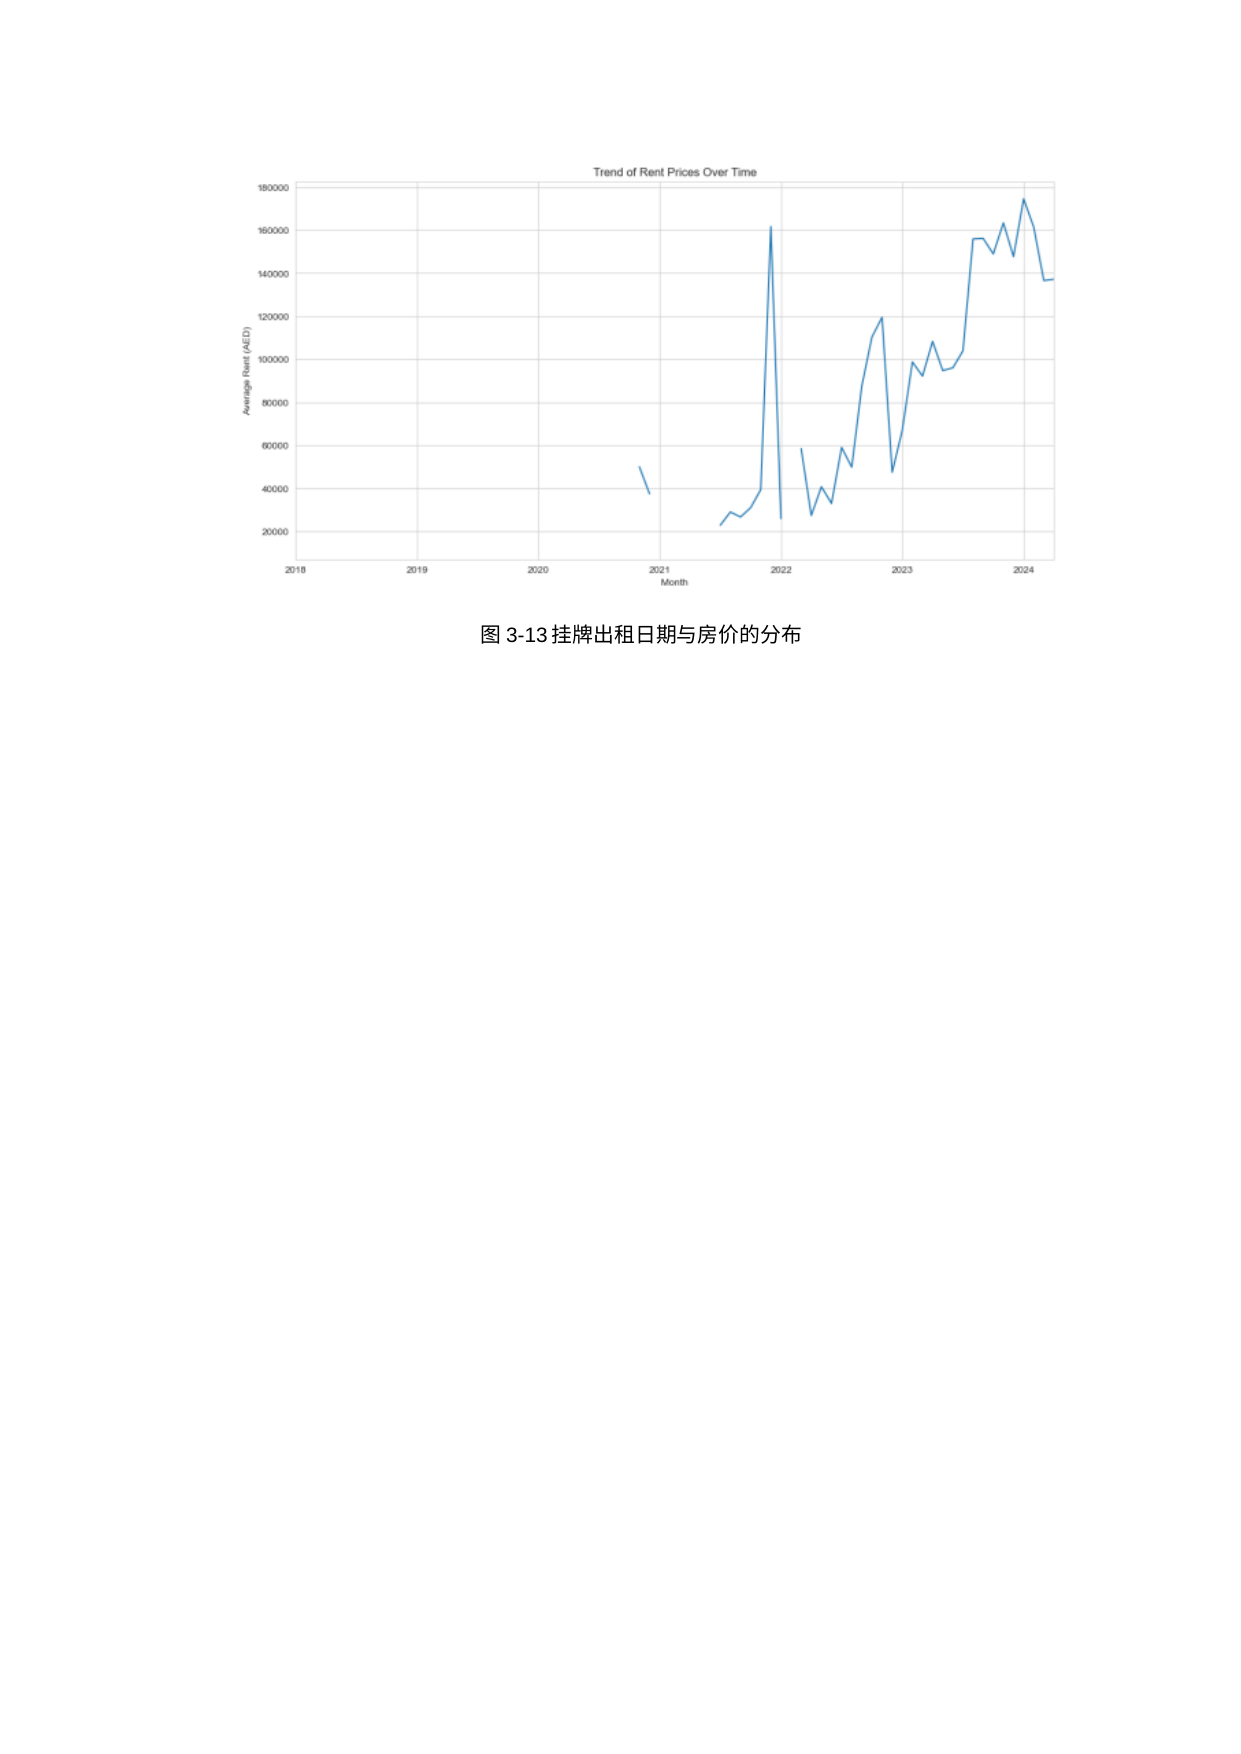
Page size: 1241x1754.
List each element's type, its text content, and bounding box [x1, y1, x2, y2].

text 图 3-13挂牌出租日期与房价的分布 [187, 617, 1053, 649]
picture [237, 162, 1061, 594]
